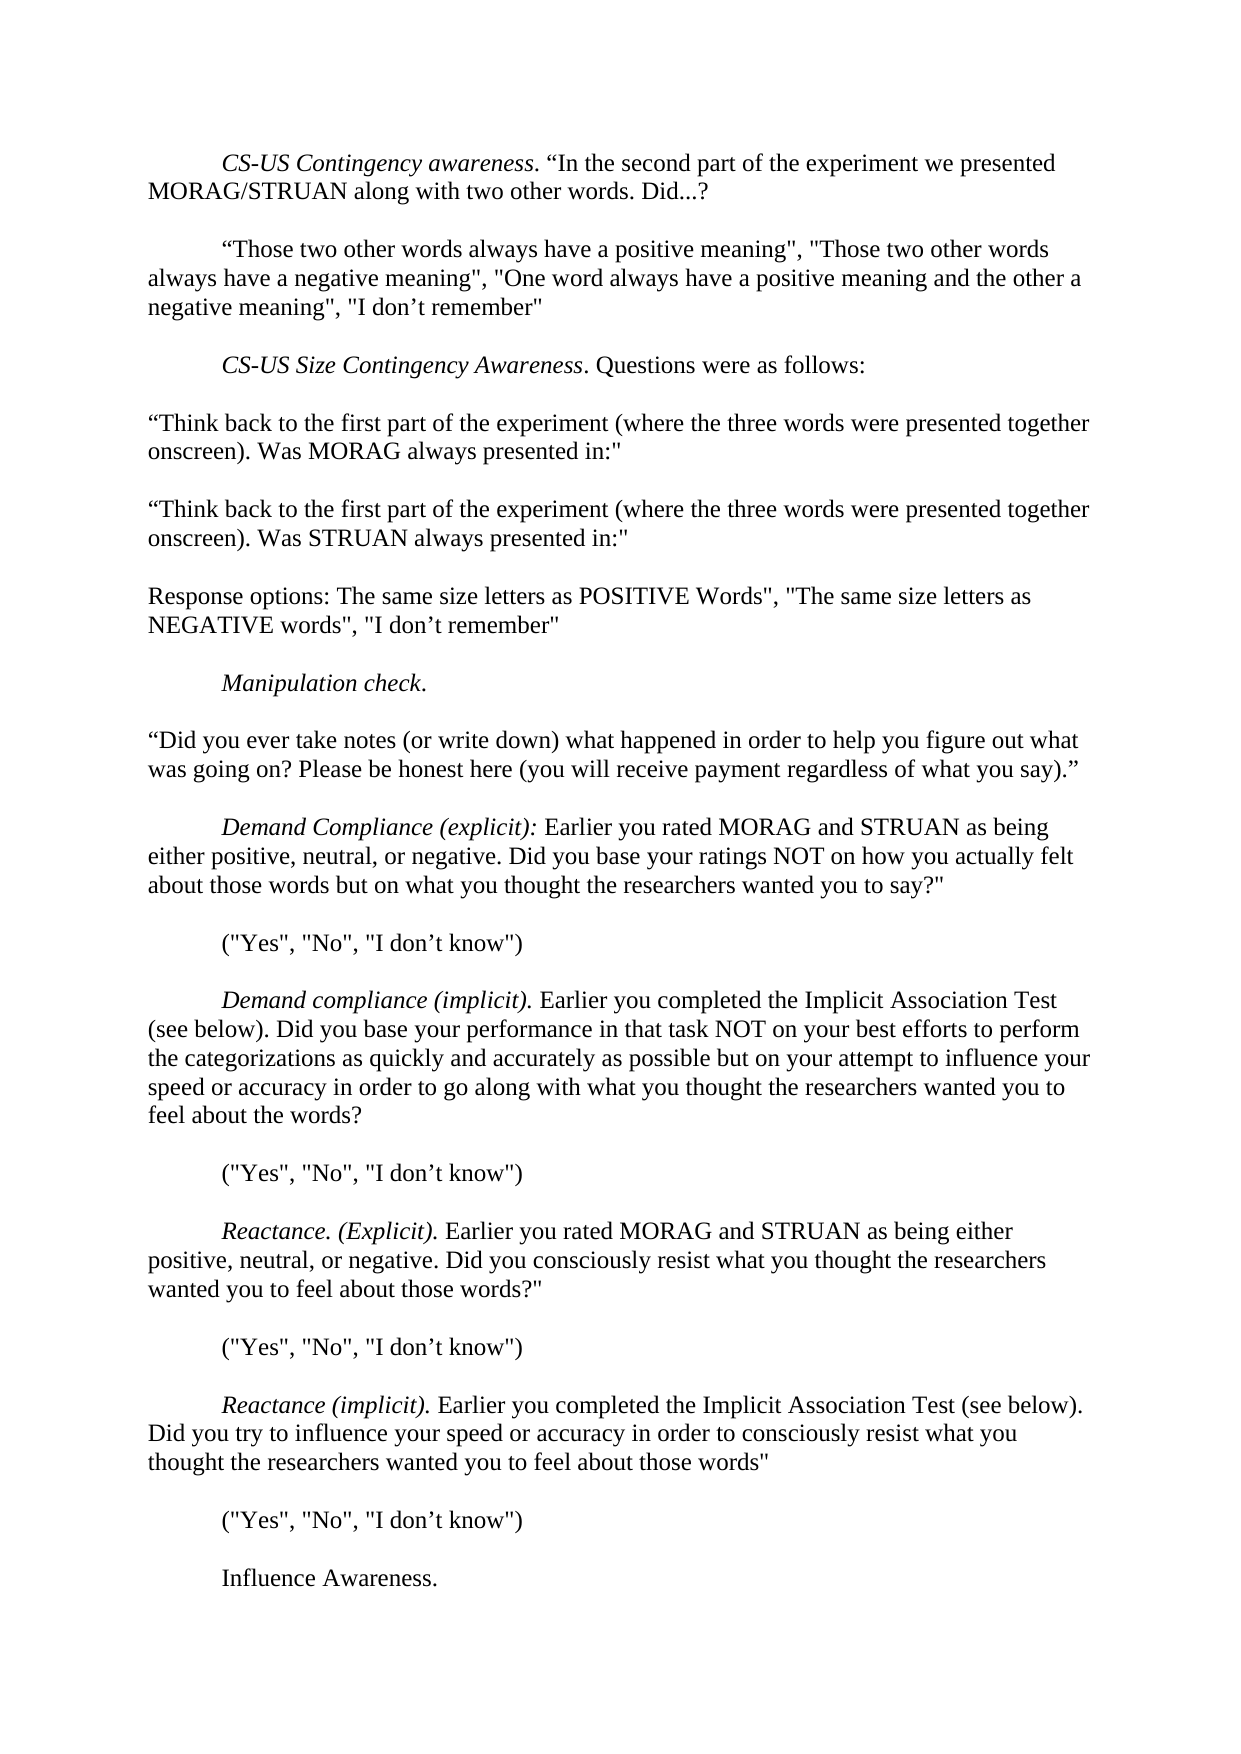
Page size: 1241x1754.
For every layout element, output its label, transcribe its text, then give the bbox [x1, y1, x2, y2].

text Manipulation check. [148, 795, 1093, 824]
text “Think back to the first part of the experiment (where the three words were presented together onscreen). Was MORAG always presented in:" [148, 535, 1093, 592]
text “Did you ever take notes (or write down) what happened in order to help you figure out what was going on? Please be honest here (you will receive payment regardless of what you say).” [148, 853, 1093, 910]
text ("Yes", "No", "I don’t know") [148, 1055, 1093, 1084]
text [148, 148, 1093, 205]
text Reactance. (Explicit). Earlier you rated MORAG and STRUAN as being either positive, neutral, or negative. Did you consciously resist what you thought the researchers wanted you to feel about those words?" [148, 1344, 1093, 1430]
text CS-US Size Contingency Awareness. Questions were as follows: [148, 477, 1093, 506]
text Demand compliance (implicit). Earlier you completed the Implicit Association Test (see below). Did you base your performance in that task NOT on your best efforts to perform the categorizations as quickly and accurately as possible but on your attempt to influence your speed or accuracy in order to go along with what you thought the researchers wanted you to feel about the words? [148, 1113, 1093, 1257]
text Response options: The same size letters as POSITIVE Words", "The same size letters as NEGATIVE words", "I don’t remember" [148, 708, 1093, 766]
text Reactance (implicit). Earlier you completed the Implicit Association Test (see below). Did you try to influence your speed or accuracy in order to consciously resist what you thought the researchers wanted you to feel about those words" [148, 1517, 1093, 1603]
text ("Yes", "No", "I don’t know") [148, 1459, 1093, 1488]
text ("Yes", "No", "I don’t know") [148, 1286, 1093, 1314]
text Demand Compliance (explicit): Earlier you rated MORAG and STRUAN as being either positive, neutral, or negative. Did you base your ratings NOT on how you actually felt about those words but on what you thought the researchers wanted you to say?" [148, 939, 1093, 1026]
text “Those two other words always have a positive meaning", "Those two other words always have a negative meaning", "One word always have a positive meaning and the other a negative meaning", "I don’t remember" [148, 362, 1093, 448]
text “Think back to the first part of the experiment (where the three words were presented together onscreen). Was STRUAN always presented in:" [148, 622, 1093, 679]
text Finally, participants answer the following exploratory questions about the EC task: CS-US Contingency awareness. “In the second part of the experiment we presented MORAG/STRUAN along with two other words. Did...? [148, 234, 1093, 332]
